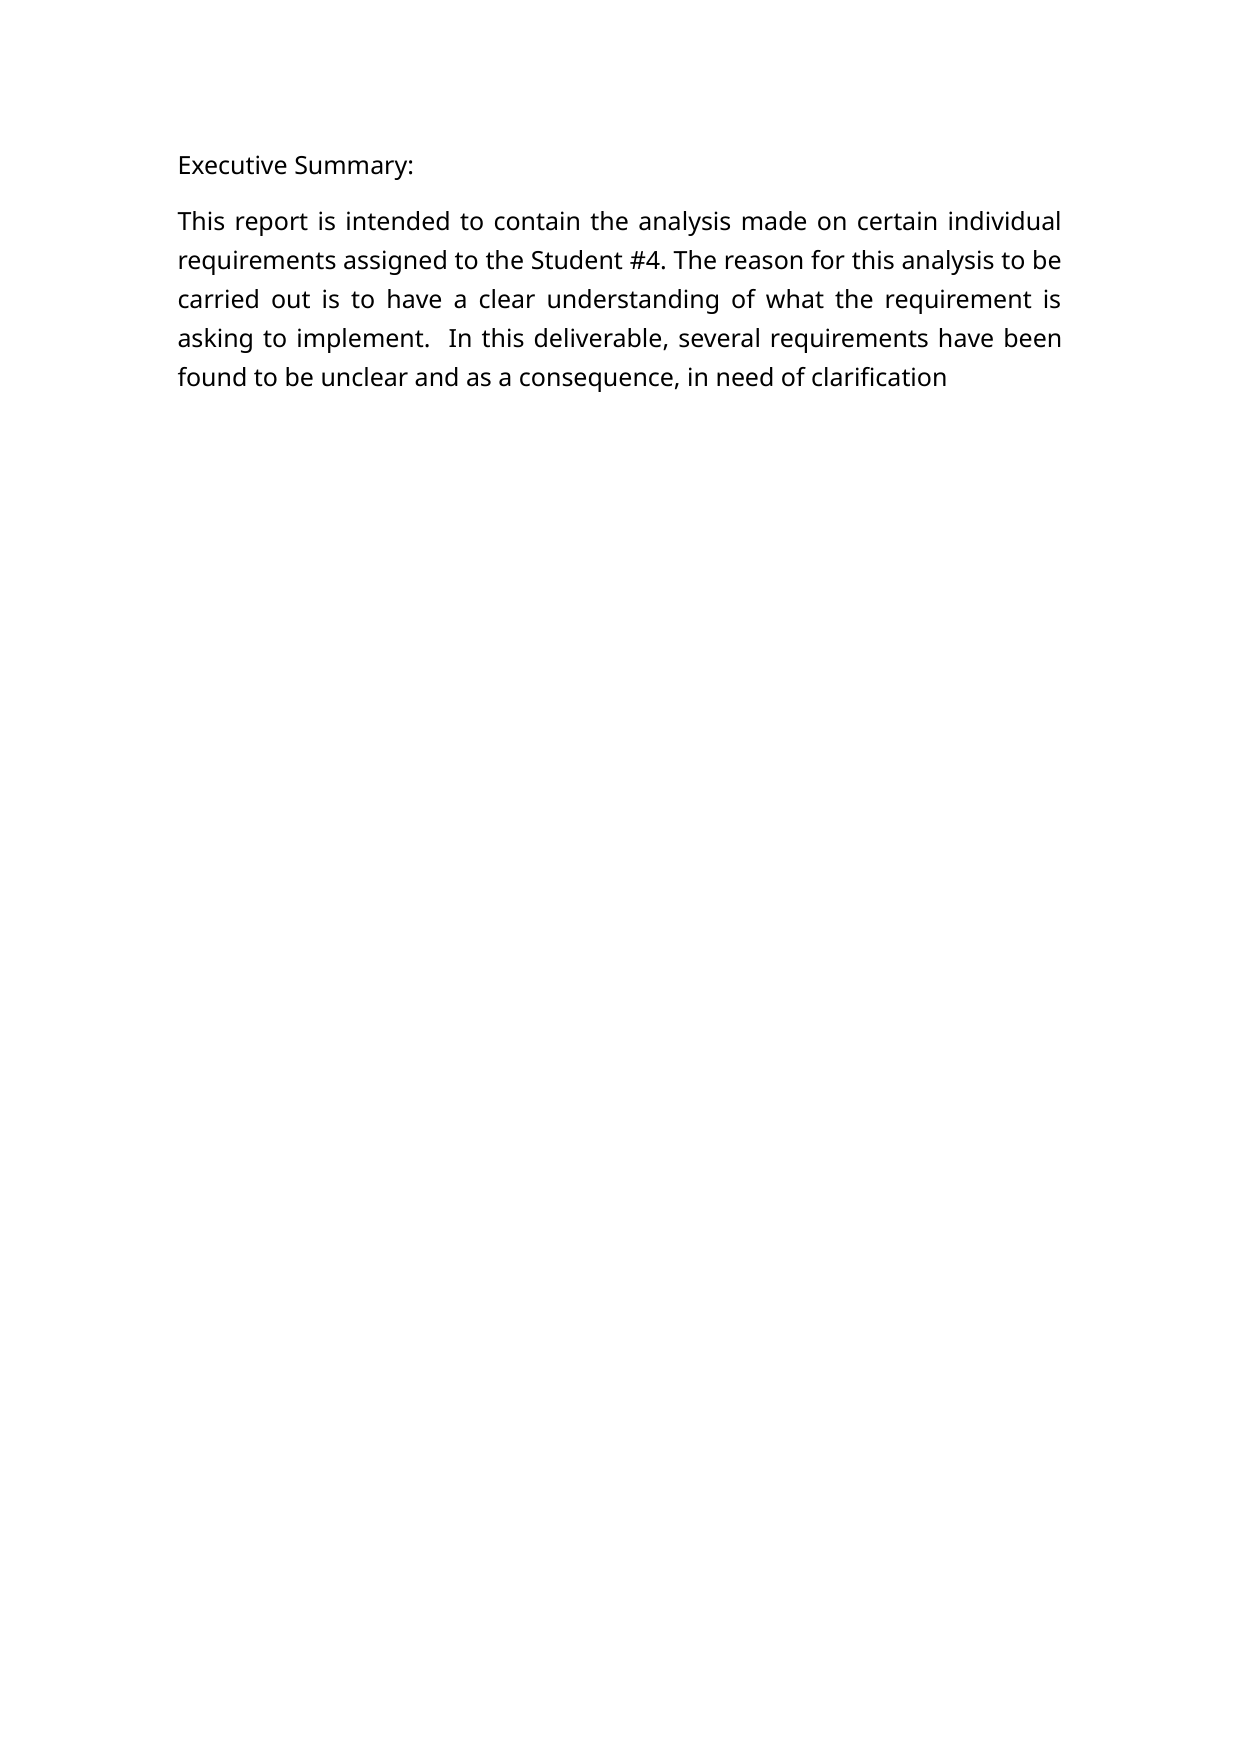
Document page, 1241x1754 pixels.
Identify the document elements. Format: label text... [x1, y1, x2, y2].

text Executive Summary: [177, 148, 1063, 182]
text This report is intended to contain the analysis made on certain individual requirements assigned to the Student #4. The reason for this analysis to be carried out is to have a clear understanding of what the requirement is asking to implement. In this deliverable, several requirements have been found to be unclear and as a consequence, in need of clarification [177, 203, 1063, 394]
